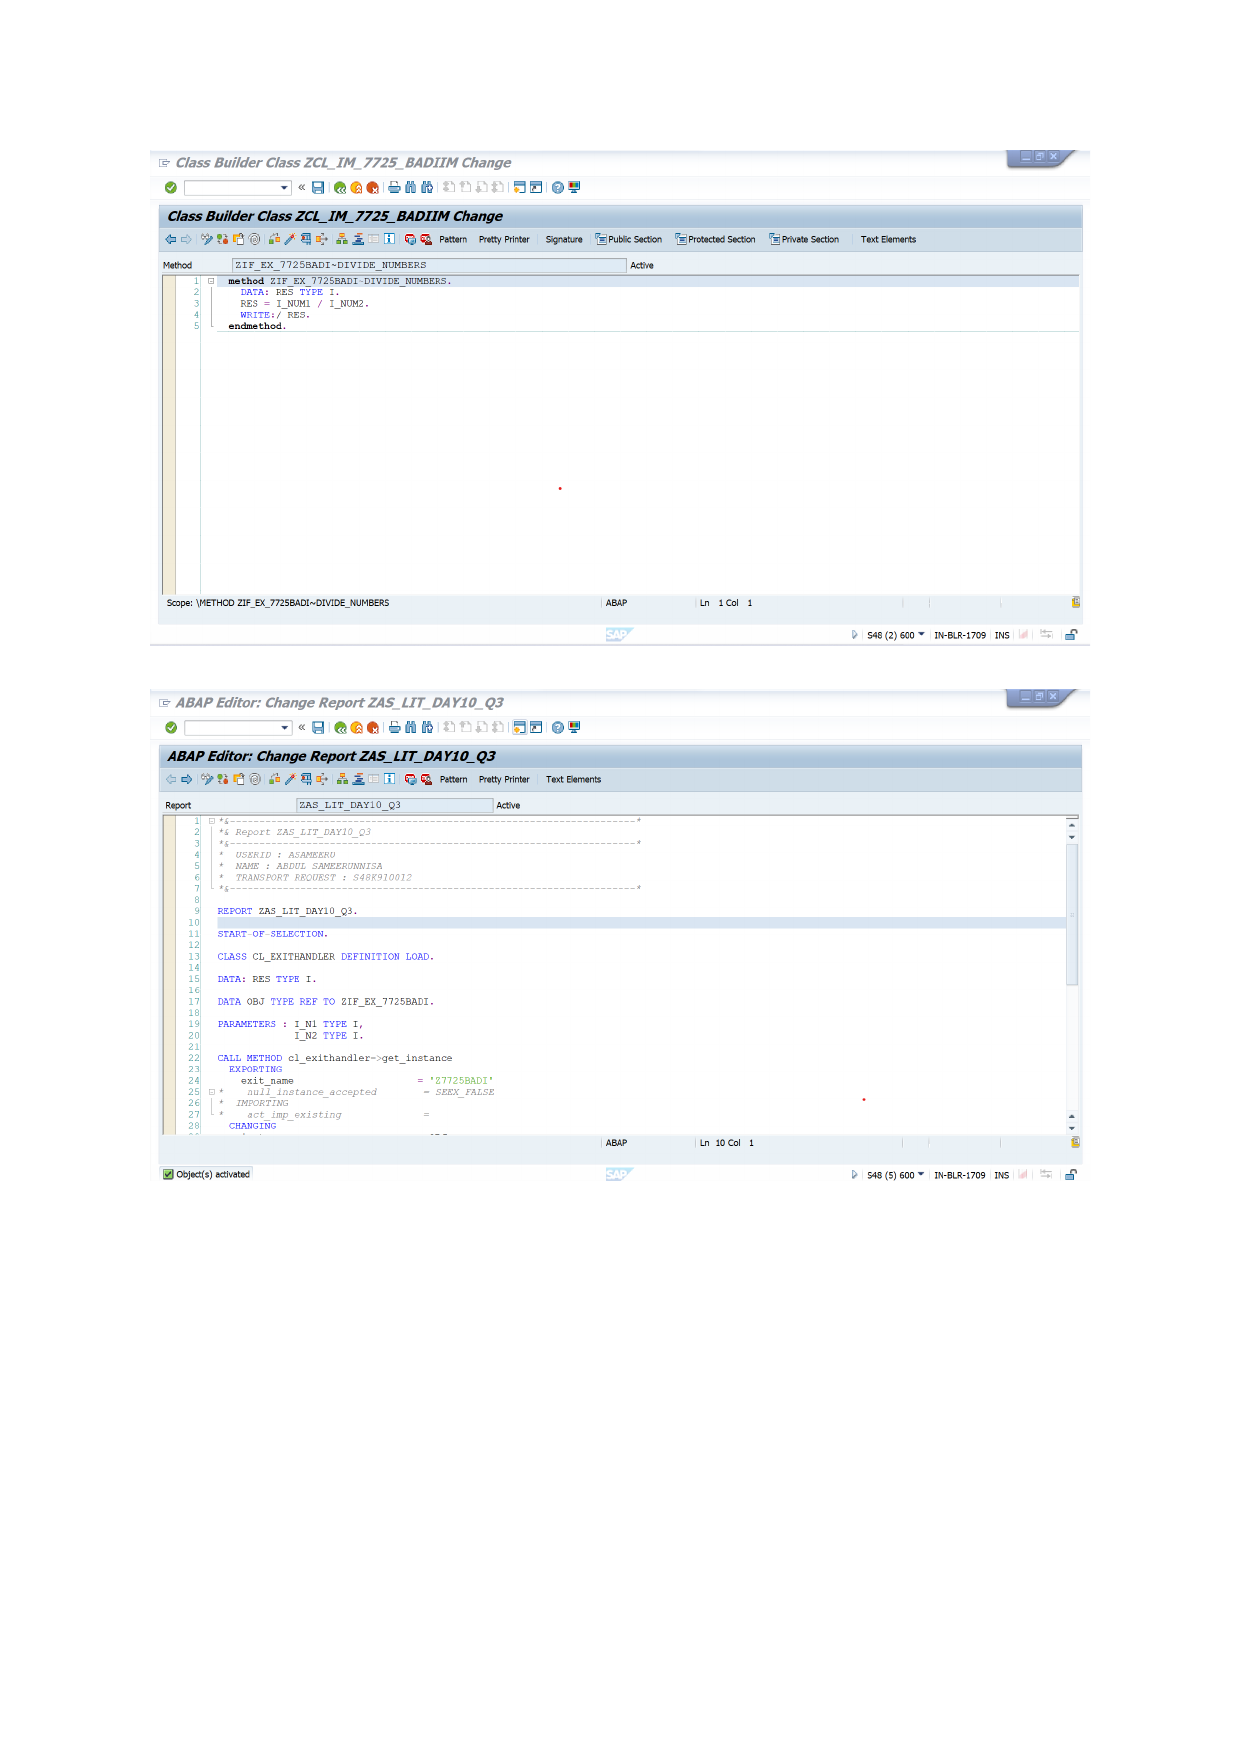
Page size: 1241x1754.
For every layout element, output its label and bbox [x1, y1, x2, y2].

picture [150, 150, 1091, 646]
picture [150, 689, 1091, 1181]
